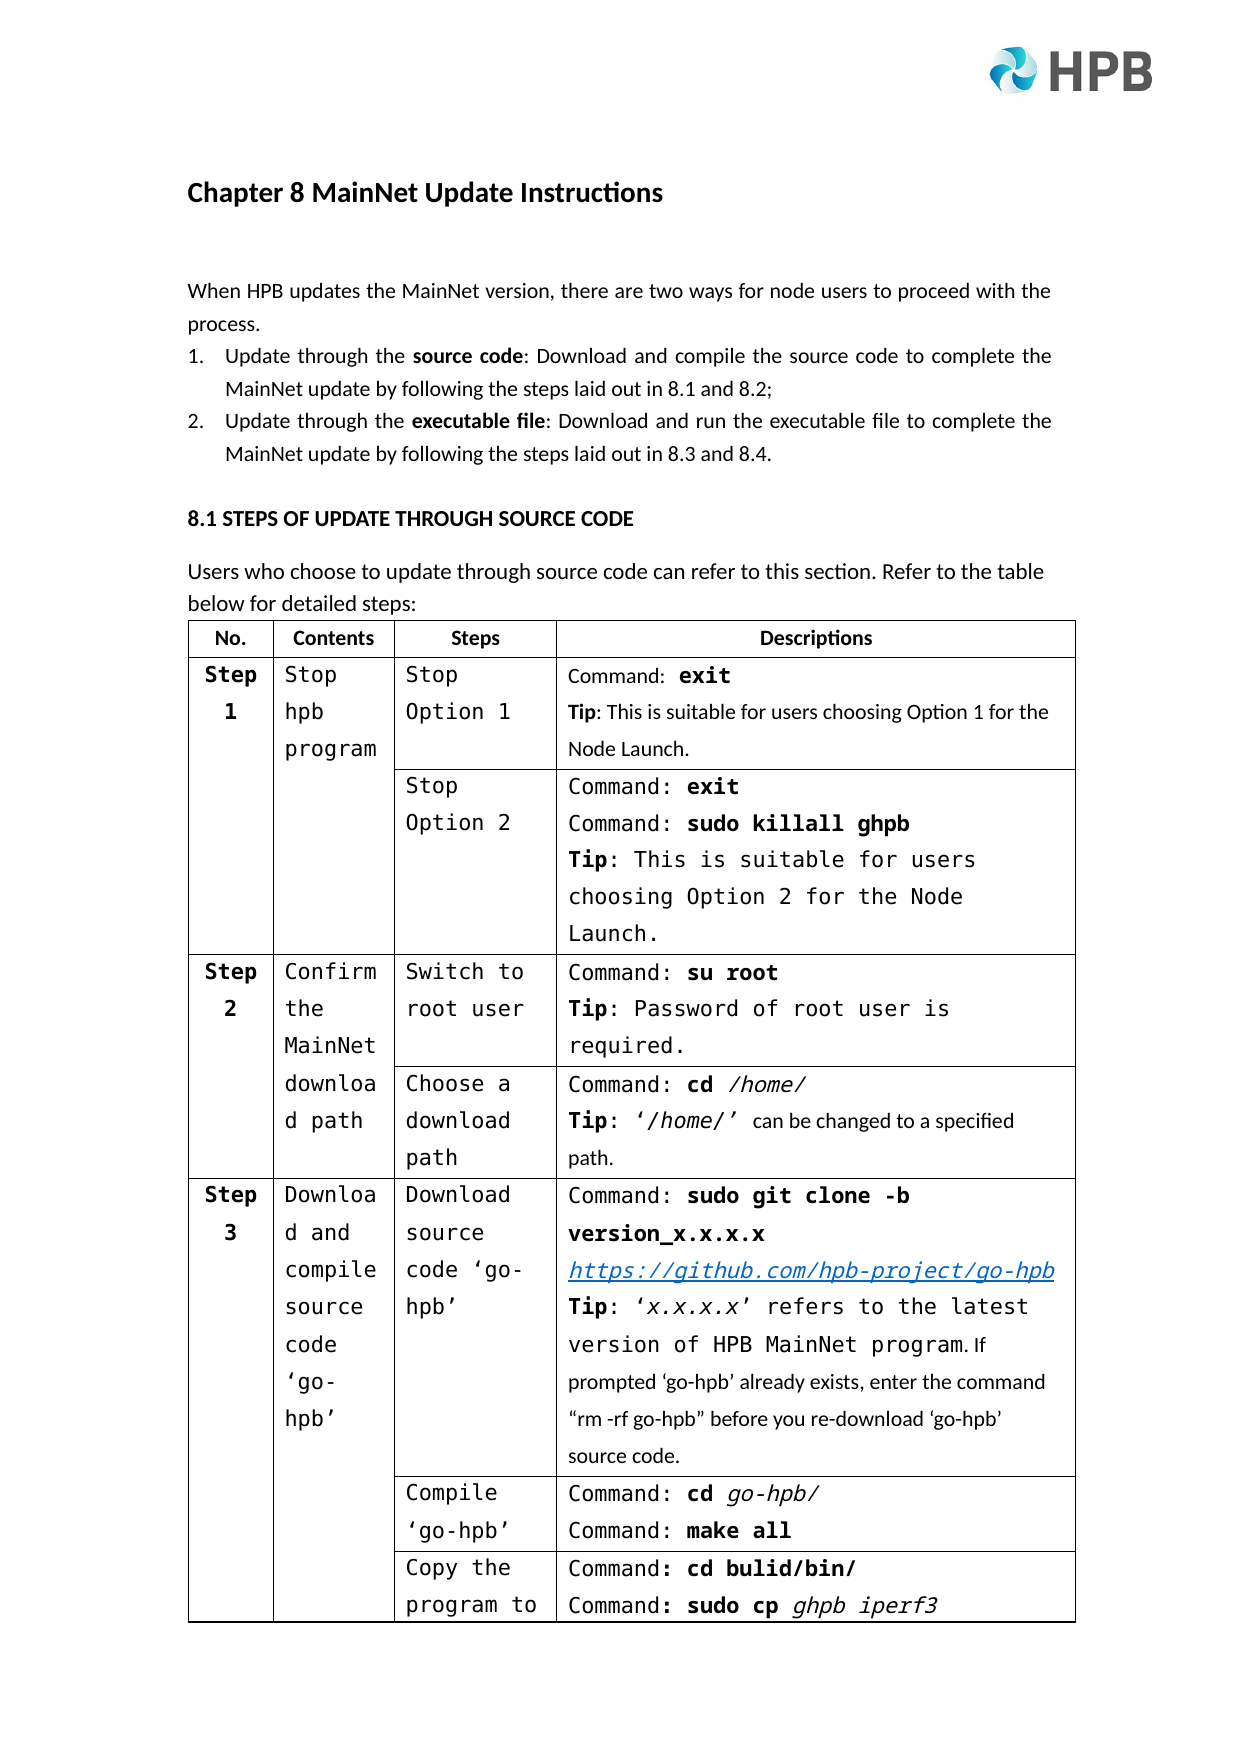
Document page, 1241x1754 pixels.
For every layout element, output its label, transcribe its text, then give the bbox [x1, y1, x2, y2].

picture [977, 39, 1184, 98]
table_cell Command: exit Tip: This is suitable for users choosing Option 1 for the Node Launch. [557, 658, 1075, 769]
table_cell Step 3 [189, 1179, 273, 1621]
subtitle 8.1 Steps of Update through Source Code [187, 502, 1053, 534]
table_cell Stop Option 2 [395, 770, 556, 954]
table_cell Step 2 [189, 955, 273, 1178]
table_cell Command: sudo git clone -b version_x.x.x.x https://github.com/hpb-project/go-hpb Tip: ‘x.x.x.x’ refers to the latest version of HPB MainNet program. If prompted ‘go-hpb’ already exists, enter the command “rm -rf go-hpb” before you re-download ‘go-hpb’ source code. [557, 1179, 1075, 1476]
table_cell Command: exit Command: sudo killall ghpb Tip: This is suitable for users choosing Option 2 for the Node Launch. [557, 770, 1075, 954]
table_cell Command: cd /home/ Tip: ‘/home/’ can be changed to a specified path. [557, 1067, 1075, 1178]
table_header No. [189, 621, 273, 657]
table_header Steps [395, 621, 556, 657]
table_cell Choose a download path [395, 1067, 556, 1178]
list Update through the executable file: Download and run the executable file to complete the MainNet update by following the steps laid out in 8.3 and 8.4. [187, 404, 1053, 469]
table_cell Stop Option 1 [395, 658, 556, 769]
list Update through the source code: Download and compile the source code to complete the MainNet update by following the steps laid out in 8.1 and 8.2; [187, 339, 1053, 404]
subtitle Chapter 8 MainNet Update Instructions [187, 159, 1053, 224]
table_cell Command: cd go-hpb/ Command: make all [557, 1477, 1075, 1551]
table_cell Confirm the MainNet download path [274, 955, 394, 1178]
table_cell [395, 1552, 556, 1621]
table_cell Download and compile source code ‘go-hpb’ [274, 1179, 394, 1621]
table_cell Compile ‘go-hpb’ [395, 1477, 556, 1551]
table_cell Step 1 [189, 658, 273, 954]
table_cell Download source code ‘go-hpb’ [395, 1179, 556, 1476]
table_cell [557, 1552, 1075, 1621]
table_cell Command: su root Tip: Password of root user is required. [557, 955, 1075, 1066]
table_header Contents [274, 621, 394, 657]
text Users who choose to update through source code can refer to this section. Refer to the table below for detailed steps: [187, 555, 1053, 620]
table_cell Stop hpb program [274, 658, 394, 954]
table_cell Switch to root user [395, 955, 556, 1066]
table_header Descriptions [557, 621, 1075, 657]
text When HPB updates the MainNet version, there are two ways for node users to proceed with the process. [187, 274, 1053, 339]
